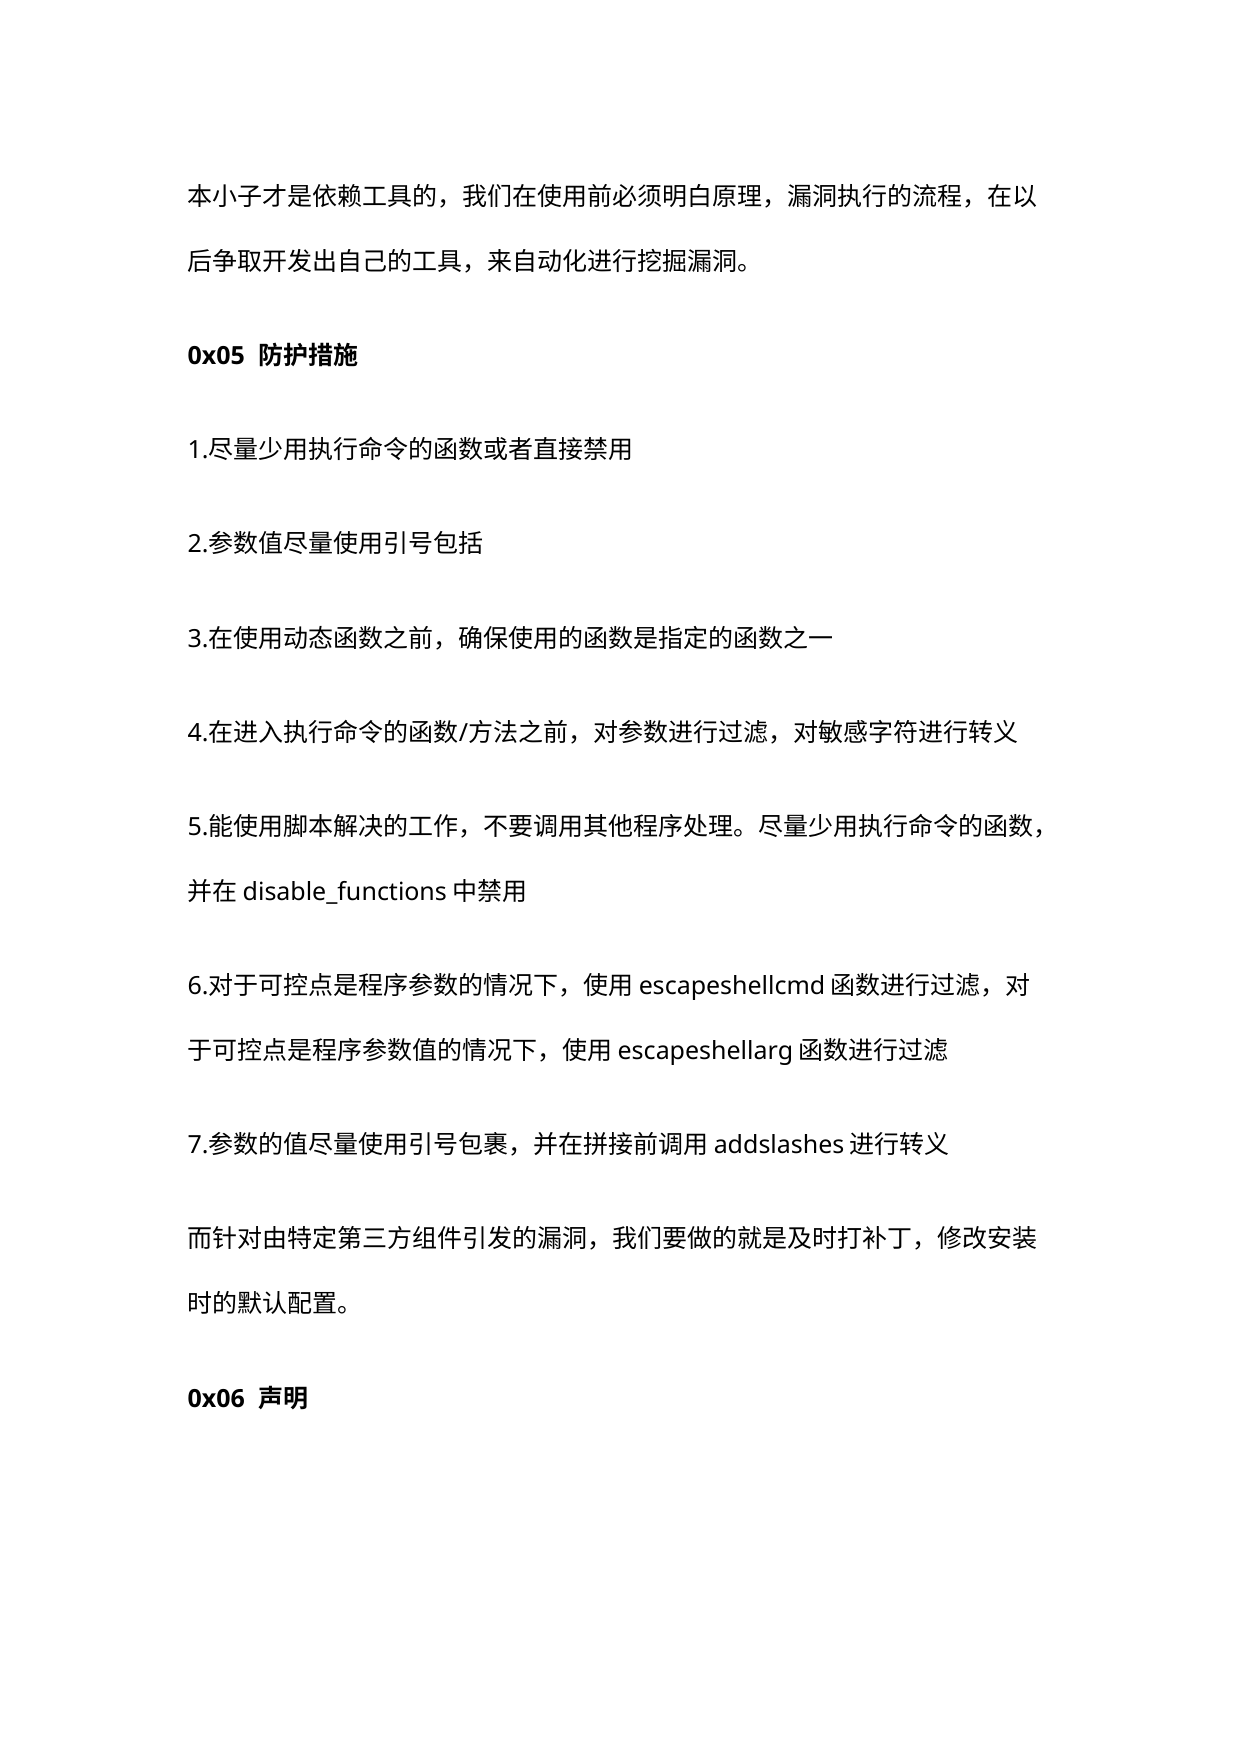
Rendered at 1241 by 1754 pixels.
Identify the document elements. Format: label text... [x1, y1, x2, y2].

text 5.能使用脚本解决的工作，不要调用其他程序处理。尽量少用执行命令的函数，并在disable_functions中禁用 [187, 792, 1053, 922]
text 0x06 声明 [187, 1364, 1053, 1429]
text 3.在使用动态函数之前，确保使用的函数是指定的函数之一 [187, 604, 1053, 669]
text 4.在进入执行命令的函数/方法之前，对参数进行过滤，对敏感字符进行转义 [187, 698, 1053, 763]
text 而针对由特定第三方组件引发的漏洞，我们要做的就是及时打补丁，修改安装时的默认配置。 [187, 1204, 1053, 1334]
text 1.尽量少用执行命令的函数或者直接禁用 [187, 415, 1053, 480]
text 0x05 防护措施 [187, 321, 1053, 386]
text 7.参数的值尽量使用引号包裹，并在拼接前调用addslashes进行转义 [187, 1110, 1053, 1175]
text 6.对于可控点是程序参数的情况下，使用escapeshellcmd函数进行过滤，对于可控点是程序参数值的情况下，使用escapeshellarg函数进行过滤 [187, 951, 1053, 1081]
text 2.参数值尽量使用引号包括 [187, 509, 1053, 574]
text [187, 162, 1053, 292]
